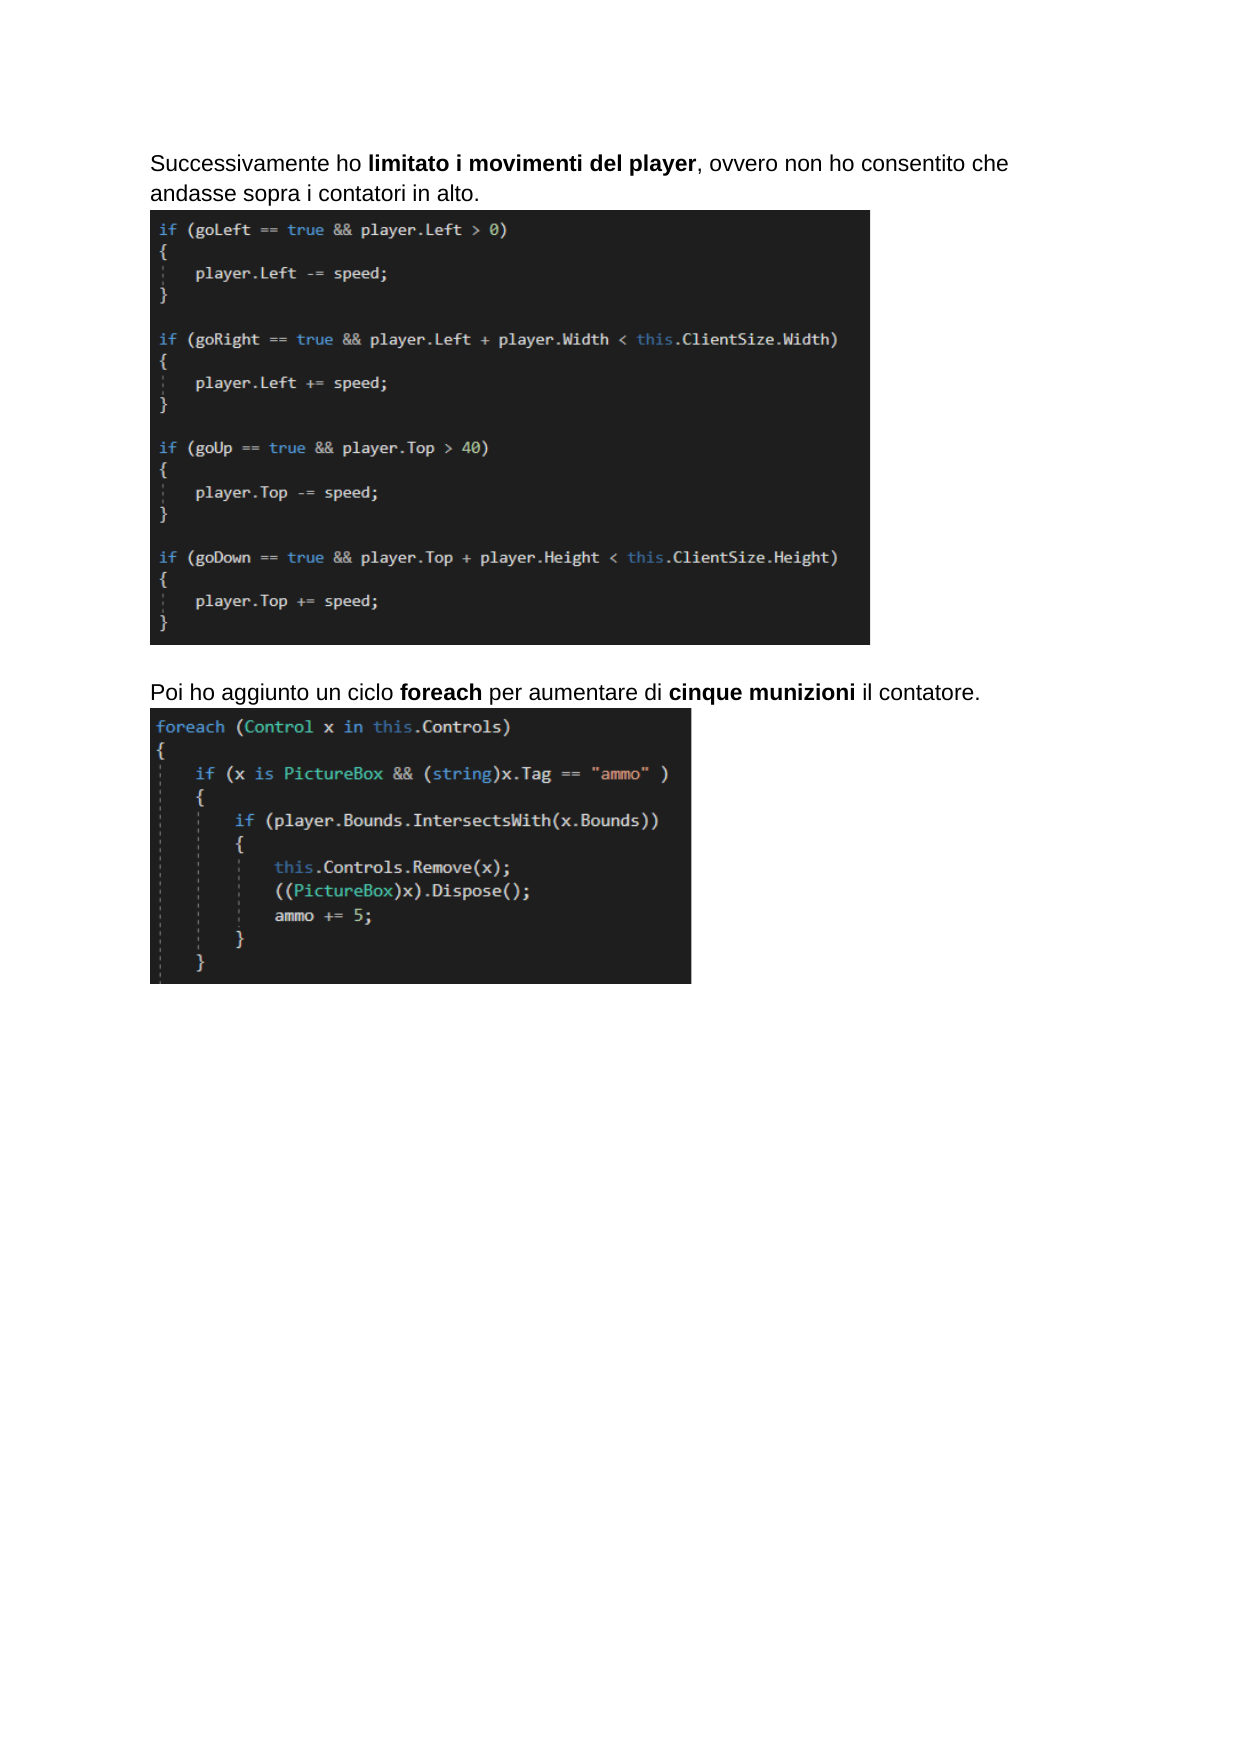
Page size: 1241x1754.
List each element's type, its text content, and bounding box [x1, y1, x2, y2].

picture [150, 708, 692, 984]
text Successivamente ho limitato i movimenti del player, ovvero non ho consentito che andasse sopra i contatori in alto. [150, 150, 1090, 207]
text Poi ho aggiunto un ciclo foreach per aumentare di cinque munizioni il contatore. [150, 679, 1090, 705]
picture [150, 210, 871, 645]
